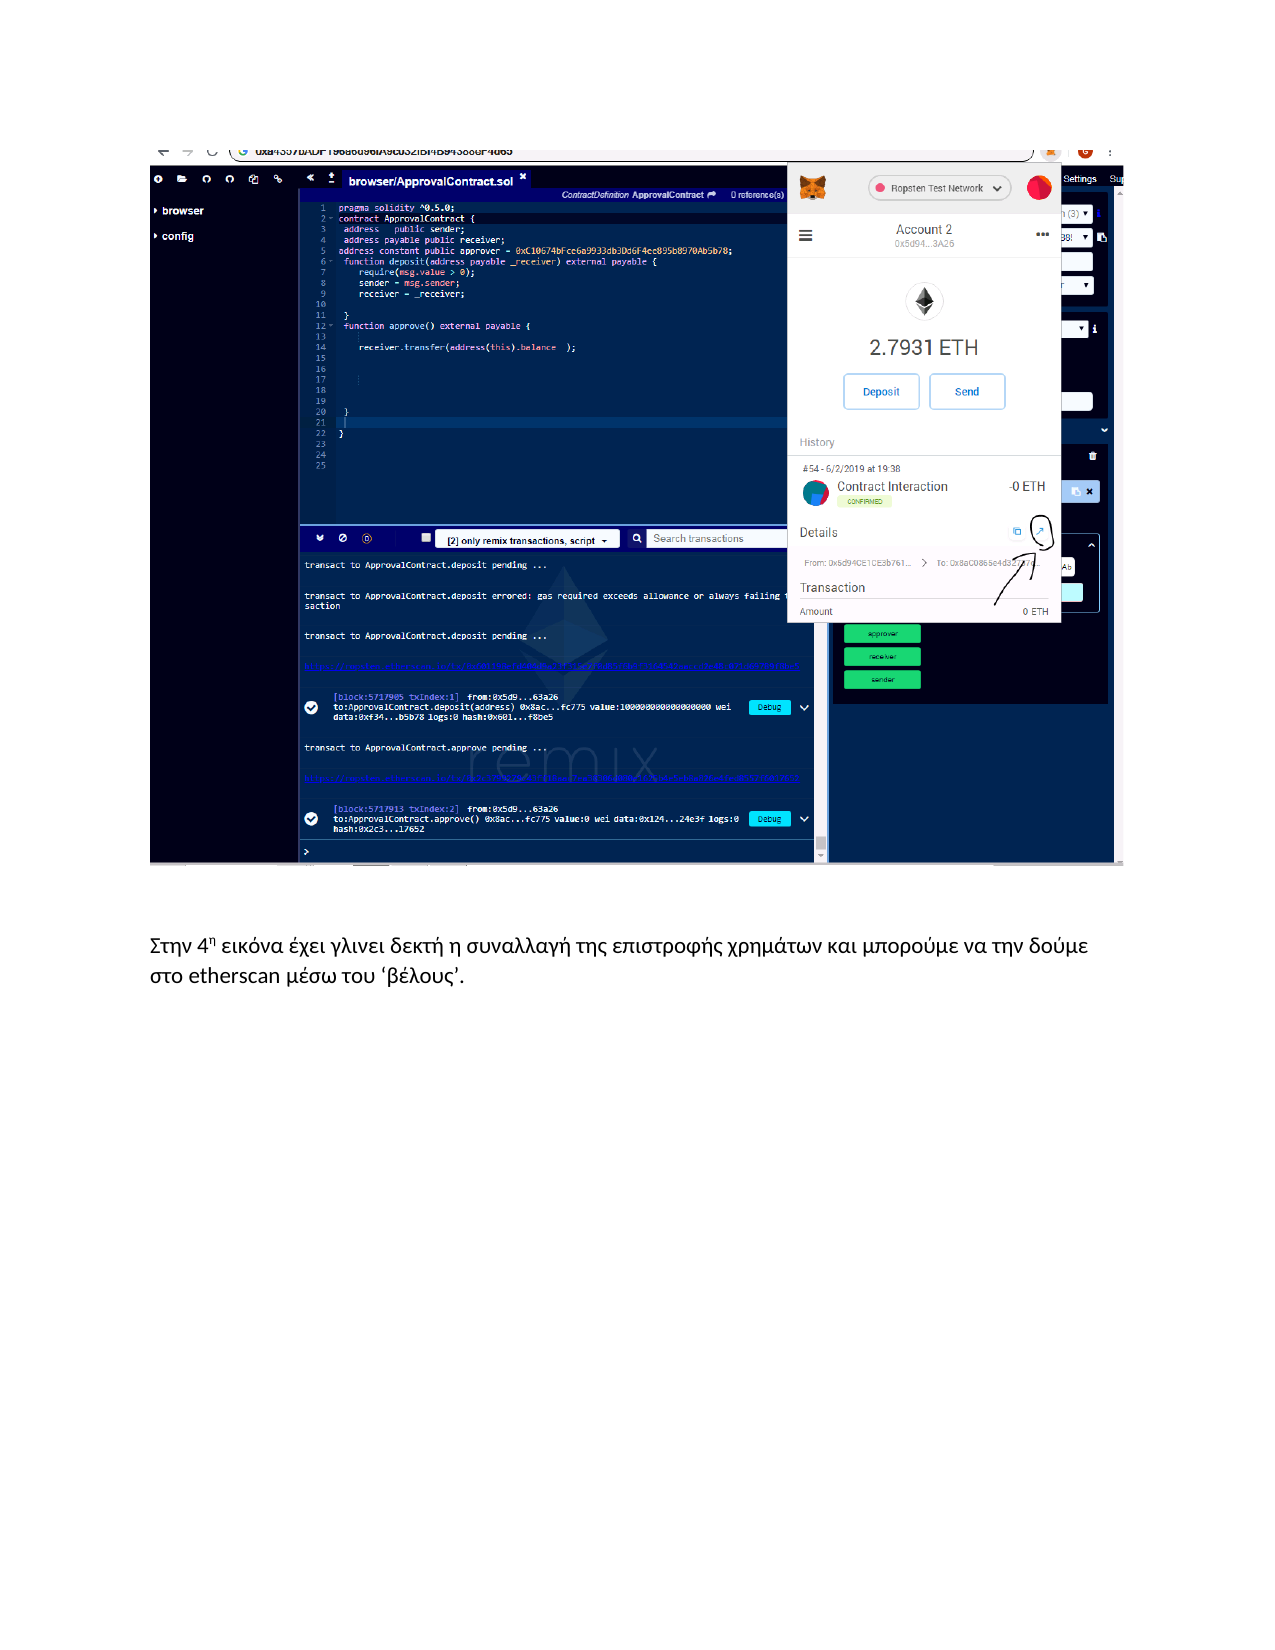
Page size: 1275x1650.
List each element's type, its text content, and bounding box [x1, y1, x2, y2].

picture [150, 150, 1124, 866]
text Στην 4η εικόνα έχει γλινει δεκτή η συναλλαγή της επιστροφής χρημάτων και μπορούμε να την δούμε στο etherscan μέσω του ‘βέλους’. [150, 931, 1125, 989]
